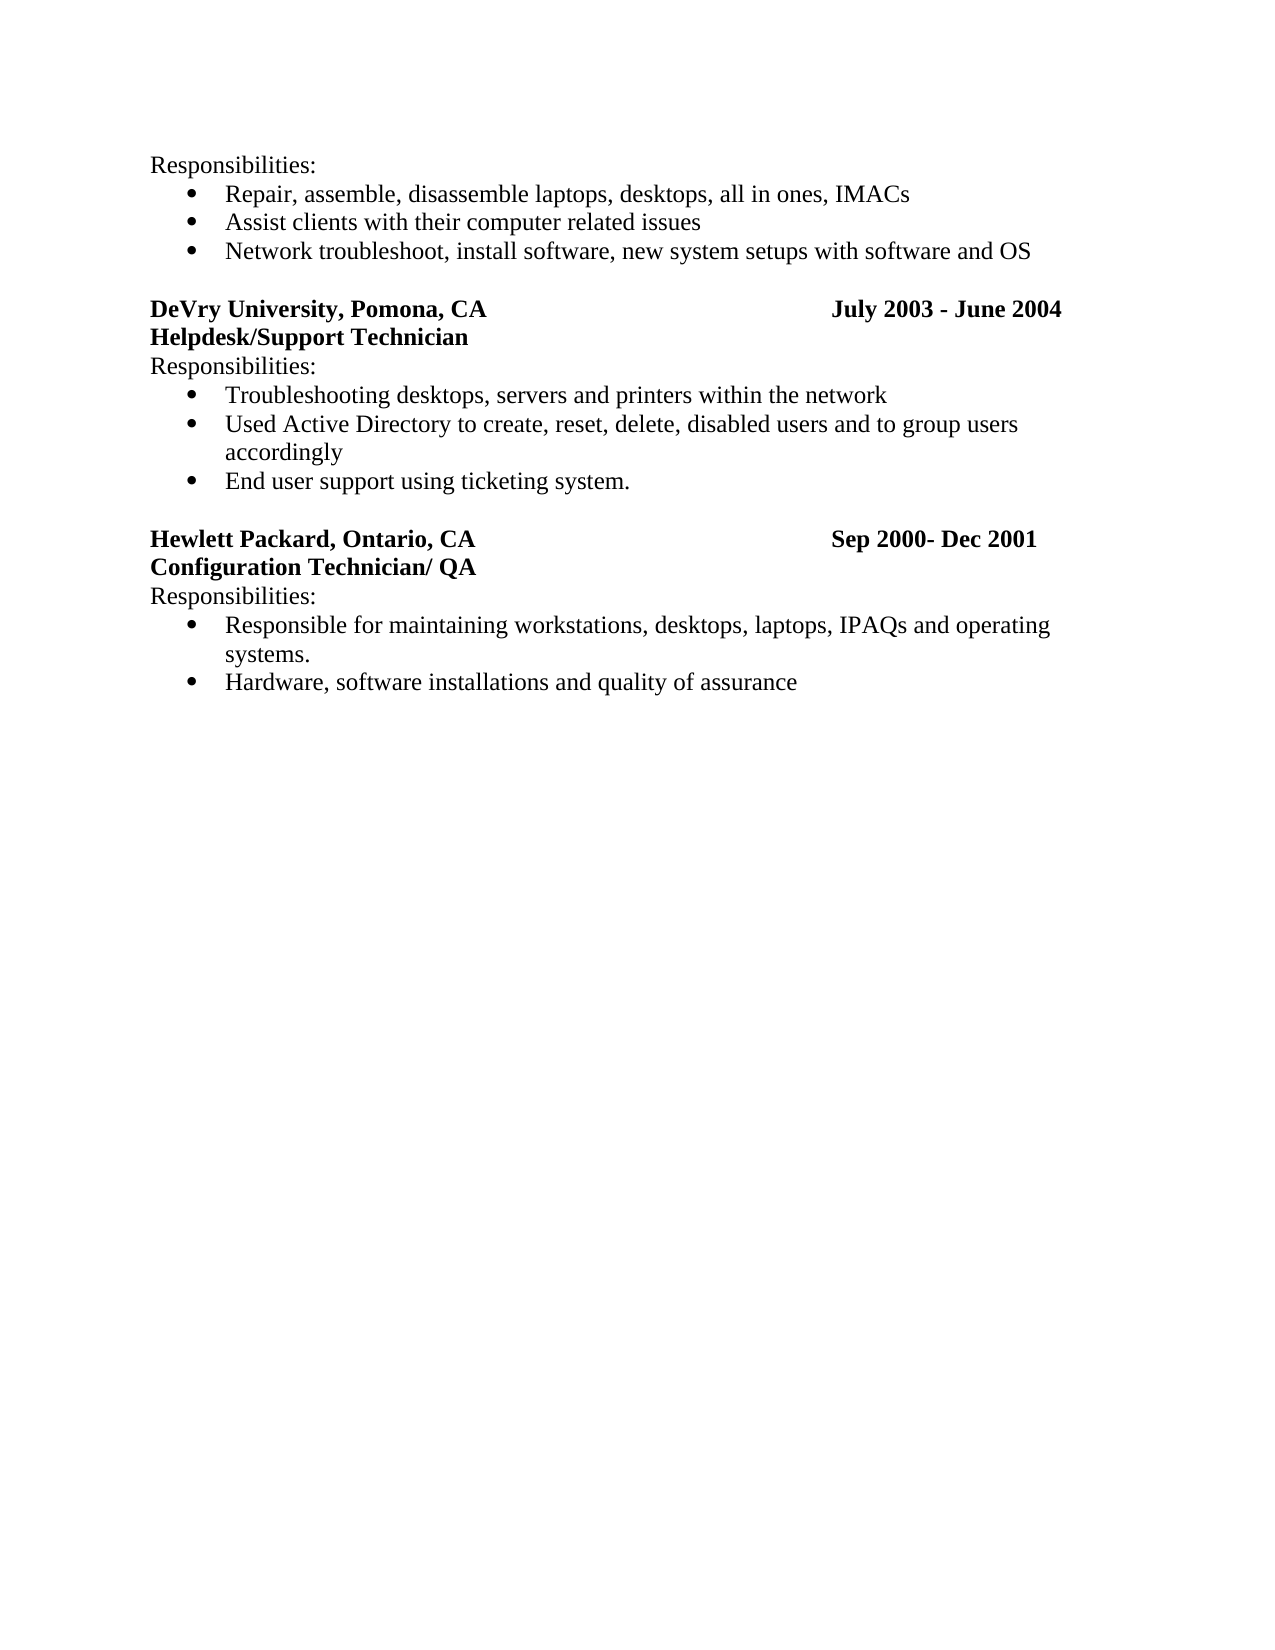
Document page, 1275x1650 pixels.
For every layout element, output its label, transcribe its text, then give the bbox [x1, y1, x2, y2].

text Responsibilities: [150, 351, 1125, 380]
text Responsibilities: [150, 150, 1125, 179]
list Hardware, software installations and quality of assurance [187, 667, 1125, 696]
text Helpdesk/Support Technician [150, 322, 1125, 351]
list Responsible for maintaining workstations, desktops, laptops, IPAQs and operating systems. [187, 610, 1125, 667]
list Used Active Directory to create, reset, delete, disabled users and to group users accordingly [187, 409, 1125, 466]
list Repair, assemble, disassemble laptops, desktops, all in ones, IMACs [187, 179, 1125, 207]
list Network troubleshoot, install software, new system setups with software and OS [187, 236, 1125, 265]
text Responsibilities: [150, 581, 1125, 610]
text Configuration Technician/ QA [150, 552, 1125, 581]
text DeVry University, Pomona, CA July 2003 - June 2004 [150, 294, 1125, 322]
text Hewlett Packard, Ontario, CA Sep 2000- Dec 2001 [150, 524, 1125, 552]
list Assist clients with their computer related issues [187, 207, 1125, 236]
list Troubleshooting desktops, servers and printers within the network [187, 380, 1125, 409]
list End user support using ticketing system. [187, 466, 1125, 495]
